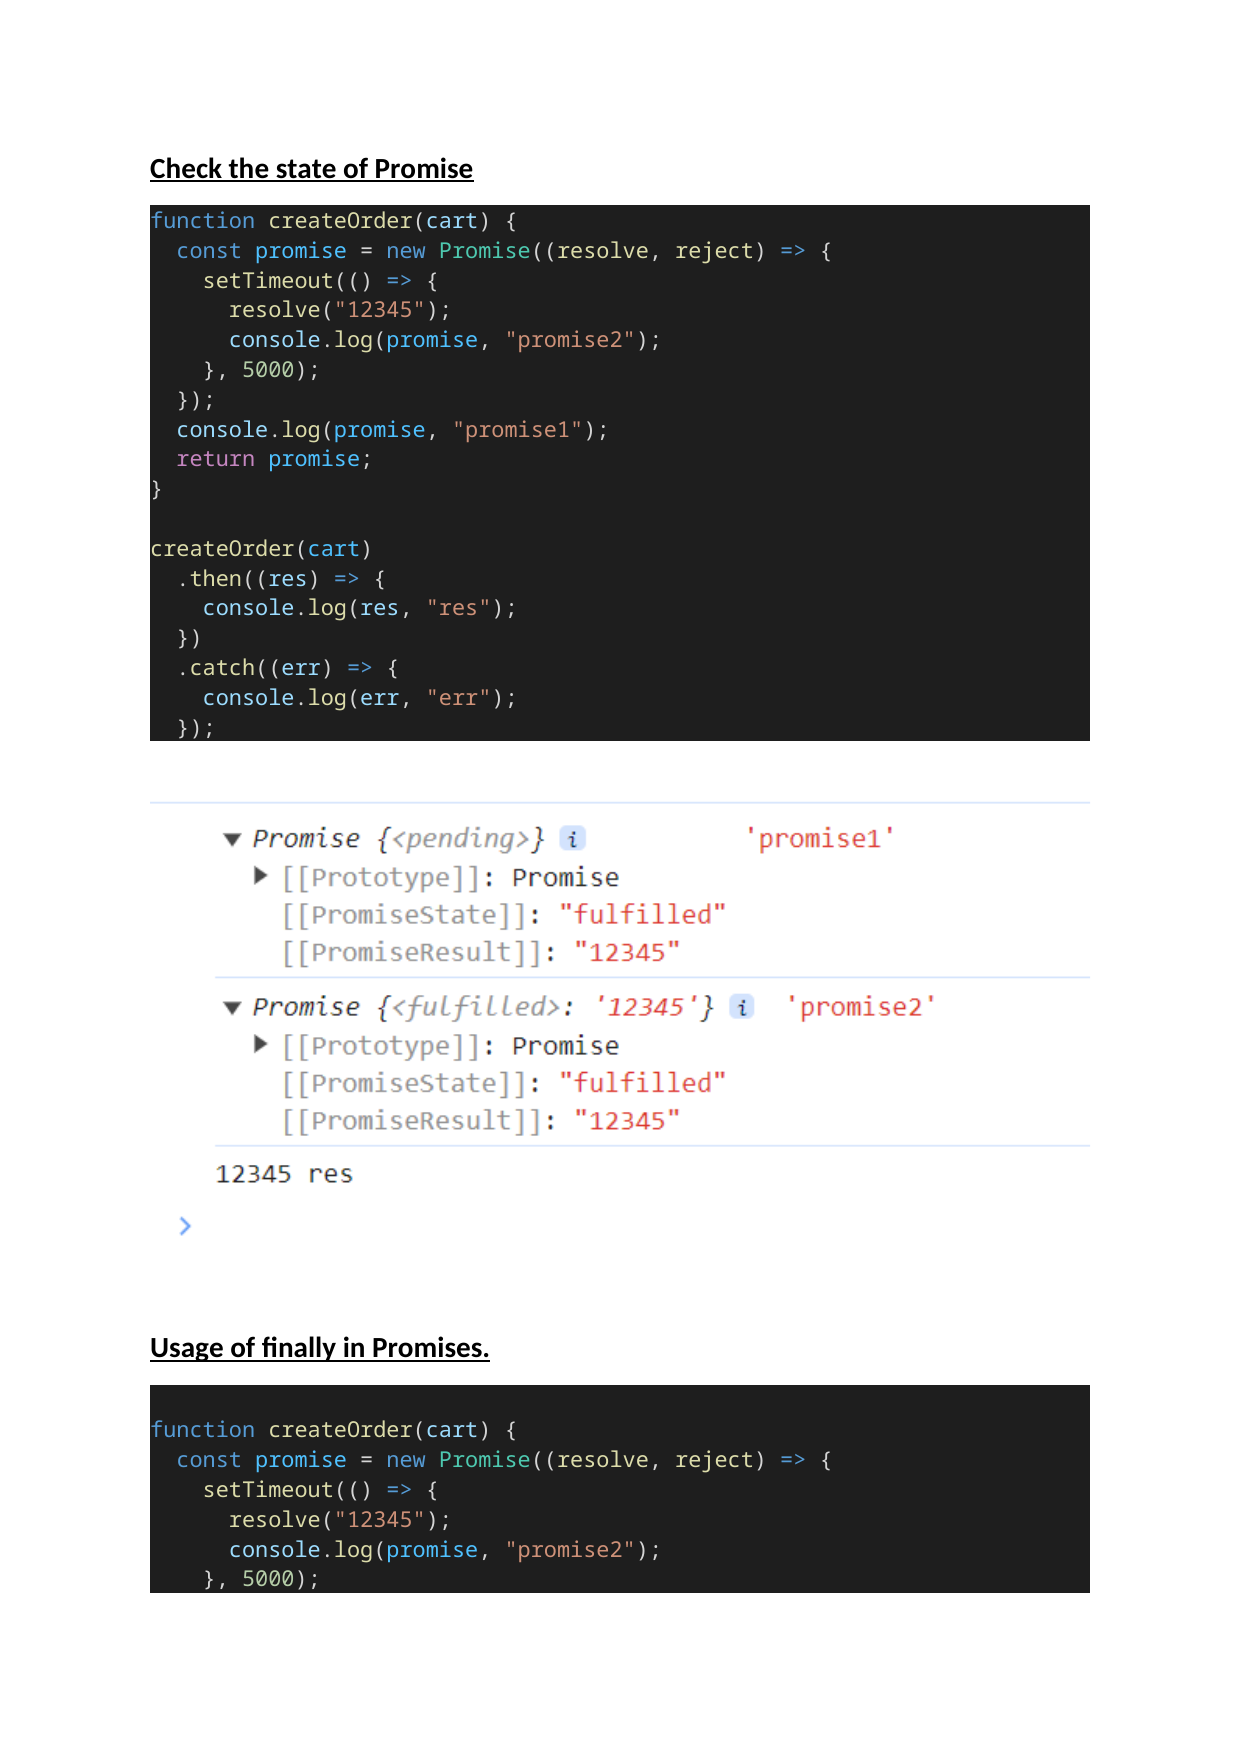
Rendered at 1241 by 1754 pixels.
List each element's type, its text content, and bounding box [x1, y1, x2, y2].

text const promise = new Promise((resolve, reject) => { [150, 235, 1090, 265]
text setTimeout(() => { [150, 1474, 1090, 1504]
text createOrder(cart) [150, 533, 1090, 563]
text return promise; [150, 443, 1090, 473]
text Usage of finally in Promises. [150, 1329, 1090, 1365]
text }); [150, 712, 1090, 741]
text }) [150, 622, 1090, 652]
text const promise = new Promise((resolve, reject) => { [150, 1444, 1090, 1474]
text } [150, 473, 1090, 503]
text console.log(err, "err"); [150, 682, 1090, 712]
text console.log(promise, "promise2"); [150, 1534, 1090, 1563]
text resolve("12345"); [150, 1504, 1090, 1534]
text .catch((err) => { [150, 652, 1090, 682]
text }, 5000); [150, 354, 1090, 384]
text console.log(promise, "promise1"); [150, 414, 1090, 443]
text console.log(promise, "promise2"); [150, 324, 1090, 354]
text resolve("12345"); [150, 294, 1090, 324]
text }, 5000); [150, 1563, 1090, 1593]
text .then((res) => { [150, 563, 1090, 592]
text function createOrder(cart) { [150, 205, 1090, 235]
picture [150, 796, 1091, 1256]
text function createOrder(cart) { [150, 1414, 1090, 1444]
text setTimeout(() => { [150, 265, 1090, 294]
text }); [150, 384, 1090, 414]
text console.log(res, "res"); [150, 592, 1090, 622]
text Check the state of Promise [150, 150, 1090, 186]
